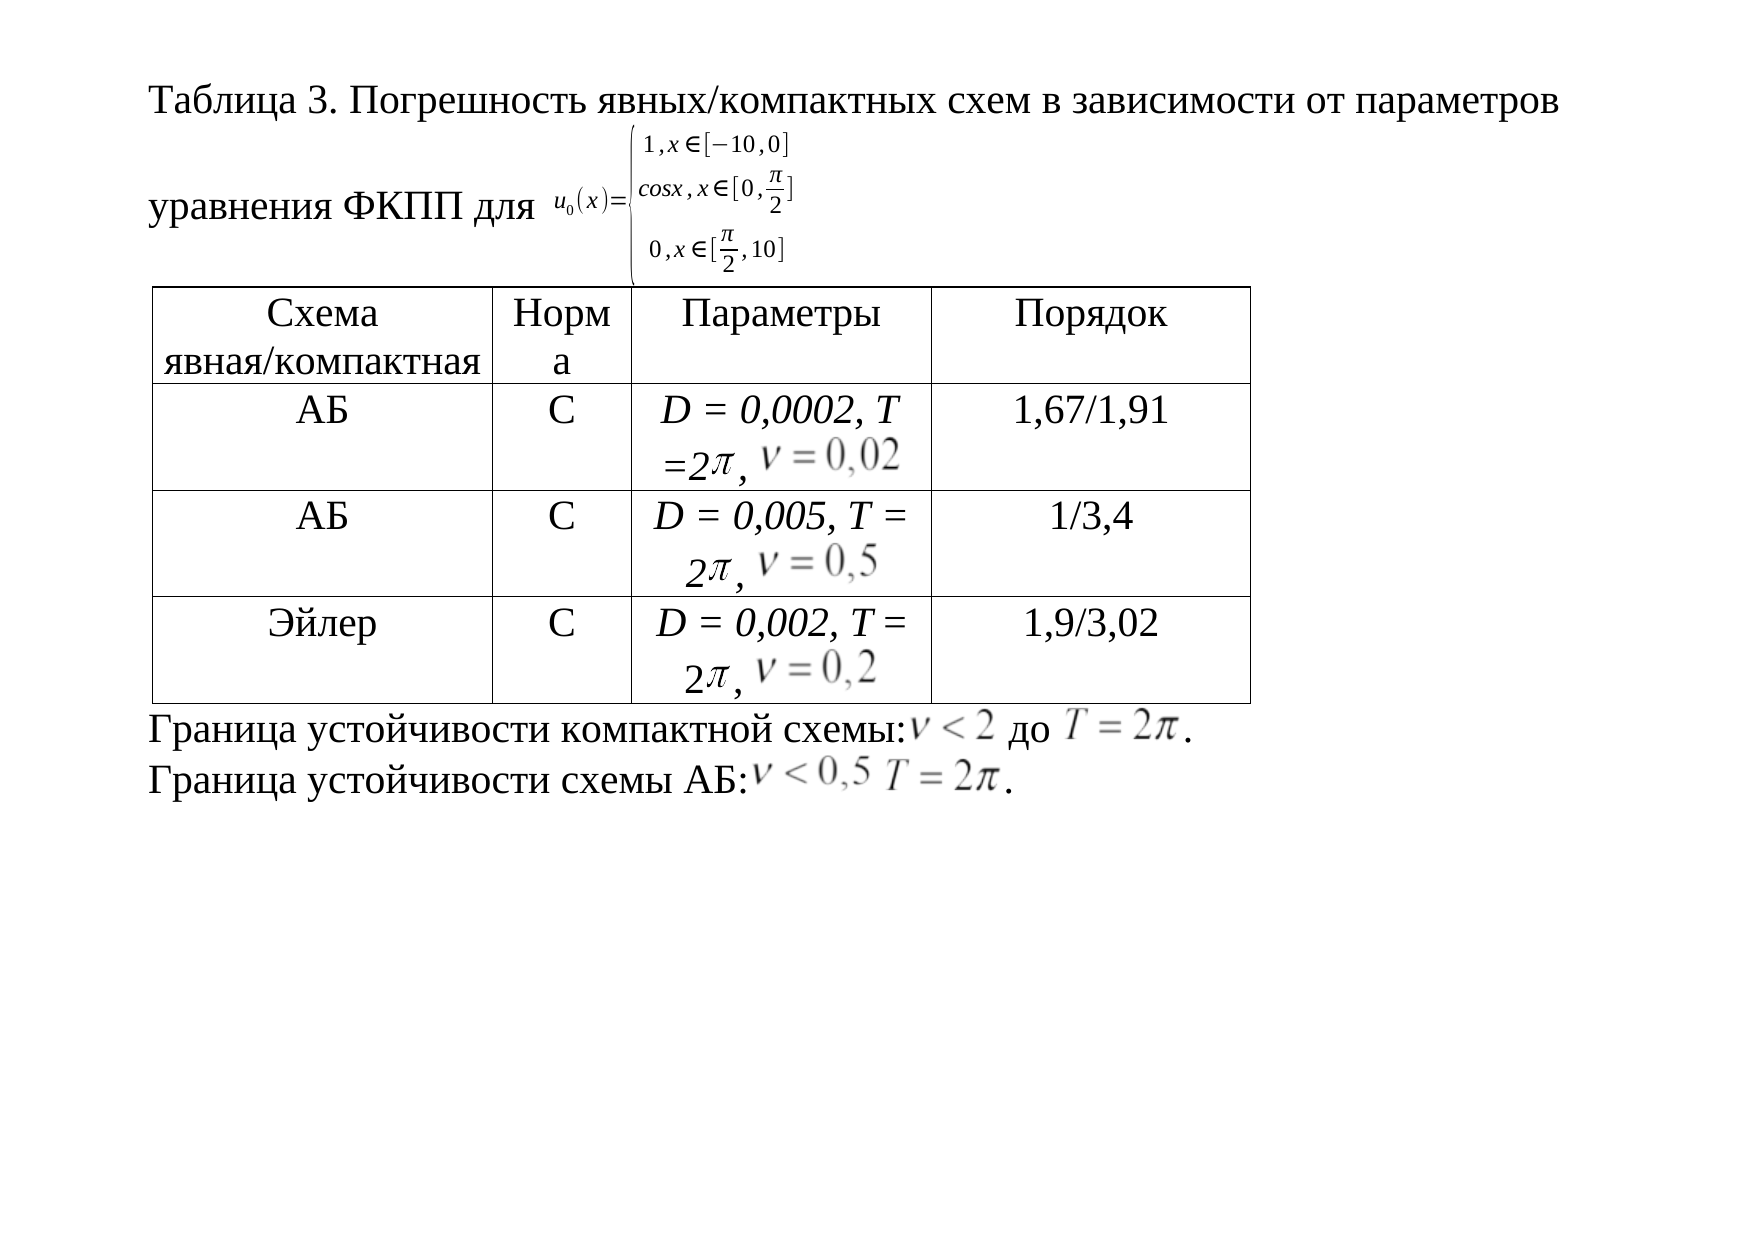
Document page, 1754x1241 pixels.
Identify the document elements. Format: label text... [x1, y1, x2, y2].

table_cell C [493, 491, 631, 596]
table_header Порядок [932, 288, 1250, 383]
table_cell C [493, 597, 631, 702]
text Граница устойчивости схемы АБ: . [148, 751, 1679, 803]
table_header Схема явная/компактная [153, 288, 492, 383]
table_cell 1,67/1,91 [932, 384, 1250, 490]
table_cell D = 0,0002, T =2, [632, 384, 931, 490]
text Граница устойчивости компактной схемы: до . [148, 703, 1679, 751]
table_cell АБ [153, 491, 492, 596]
table_header Параметры [632, 288, 931, 383]
table_cell D = 0,005, T = 2, [632, 491, 931, 596]
table_header Норма [493, 288, 631, 383]
table_cell D = 0,002, T = 2, [632, 597, 931, 702]
table_cell 1/3,4 [932, 491, 1250, 596]
table_cell C [493, 384, 631, 490]
table_cell АБ [153, 384, 492, 490]
table_cell Эйлер [153, 597, 492, 702]
table_cell 1,9/3,02 [932, 597, 1250, 702]
text Таблица 3. Погрешность явных/компактных схем в зависимости от параметров уравнения ФКПП для [148, 75, 1679, 286]
